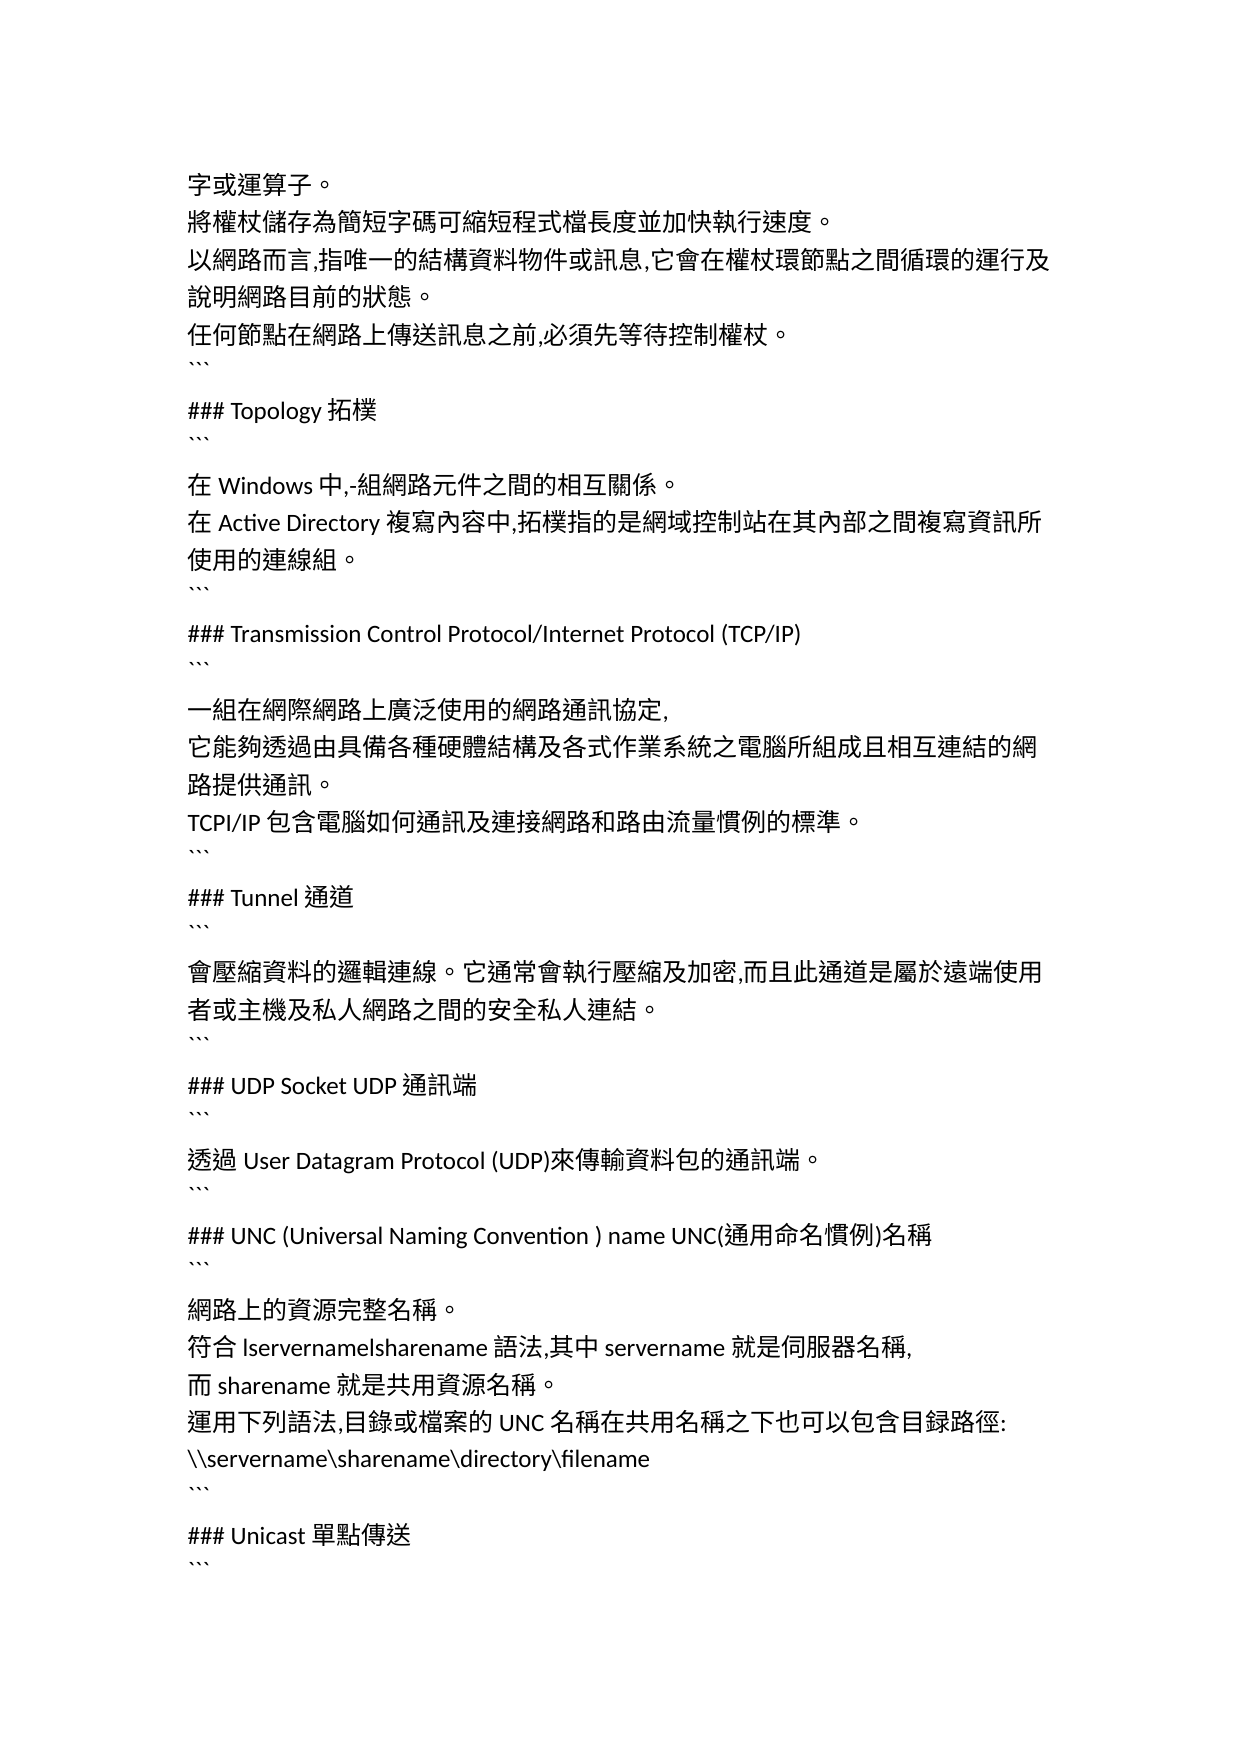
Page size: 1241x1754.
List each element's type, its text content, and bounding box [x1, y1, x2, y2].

text 網路上的資源完整名稱。 [187, 1289, 1053, 1327]
text ### UDP Socket UDP 通訊端 [187, 1064, 1053, 1102]
text ### Topology 拓樸 [187, 389, 1053, 427]
text ``` [187, 914, 1053, 952]
text ``` [187, 1177, 1053, 1214]
text 在 Active Directory 複寫內容中,拓樸指的是網域控制站在其內部之間複寫資訊所使用的連線組。 [187, 502, 1053, 577]
text ### Unicast 單點傳送 [187, 1514, 1053, 1552]
text 在 Windows中,-組網路元件之間的相互關係。 [187, 464, 1053, 502]
text 會壓縮資料的邏輯連線。它通常會執行壓縮及加密,而且此通道是屬於遠端使用者或主機及私人網路之間的安全私人連結。 [187, 952, 1053, 1027]
text ``` [187, 352, 1053, 389]
text ``` [187, 652, 1053, 689]
text ### Tunnel 通道 [187, 877, 1053, 914]
text 任何節點在網路上傳送訊息之前,必須先等待控制權杖。 [187, 314, 1053, 352]
text ``` [187, 1252, 1053, 1289]
text ``` [187, 577, 1053, 614]
text 一組在網際網路上廣泛使用的網路通訊協定, [187, 689, 1053, 727]
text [187, 164, 1053, 202]
text 符合lservernamelsharename語法,其中servername 就是伺服器名稱, [187, 1327, 1053, 1364]
text ``` [187, 1552, 1053, 1589]
text 透過 User Datagram Protocol (UDP)來傳輸資料包的通訊端。 [187, 1139, 1053, 1177]
text 運用下列語法,目錄或檔案的UNC 名稱在共用名稱之下也可以包含目録路徑: [187, 1402, 1053, 1439]
text ``` [187, 427, 1053, 464]
text 而sharename就是共用資源名稱。 [187, 1364, 1053, 1402]
text ### Transmission Control Protocol/Internet Protocol (TCP/IP) [187, 614, 1053, 652]
text ``` [187, 1027, 1053, 1064]
text 將權杖儲存為簡短字碼可縮短程式檔長度並加快執行速度。 [187, 202, 1053, 239]
text 以網路而言,指唯一的結構資料物件或訊息,它會在權杖環節點之間循環的運行及說明網路目前的狀態。 [187, 239, 1053, 314]
text ``` [187, 1102, 1053, 1139]
text 它能夠透過由具備各種硬體結構及各式作業系統之電腦所組成且相互連結的網路提供通訊。 [187, 727, 1053, 802]
text ``` [187, 1477, 1053, 1514]
text \\servername\sharename\directory\filename [187, 1439, 1053, 1477]
text TCPI/IP 包含電腦如何通訊及連接網路和路由流量慣例的標準。 [187, 802, 1053, 839]
text ### UNC (Universal Naming Convention ) name UNC(通用命名慣例)名稱 [187, 1214, 1053, 1252]
text ``` [187, 839, 1053, 877]
